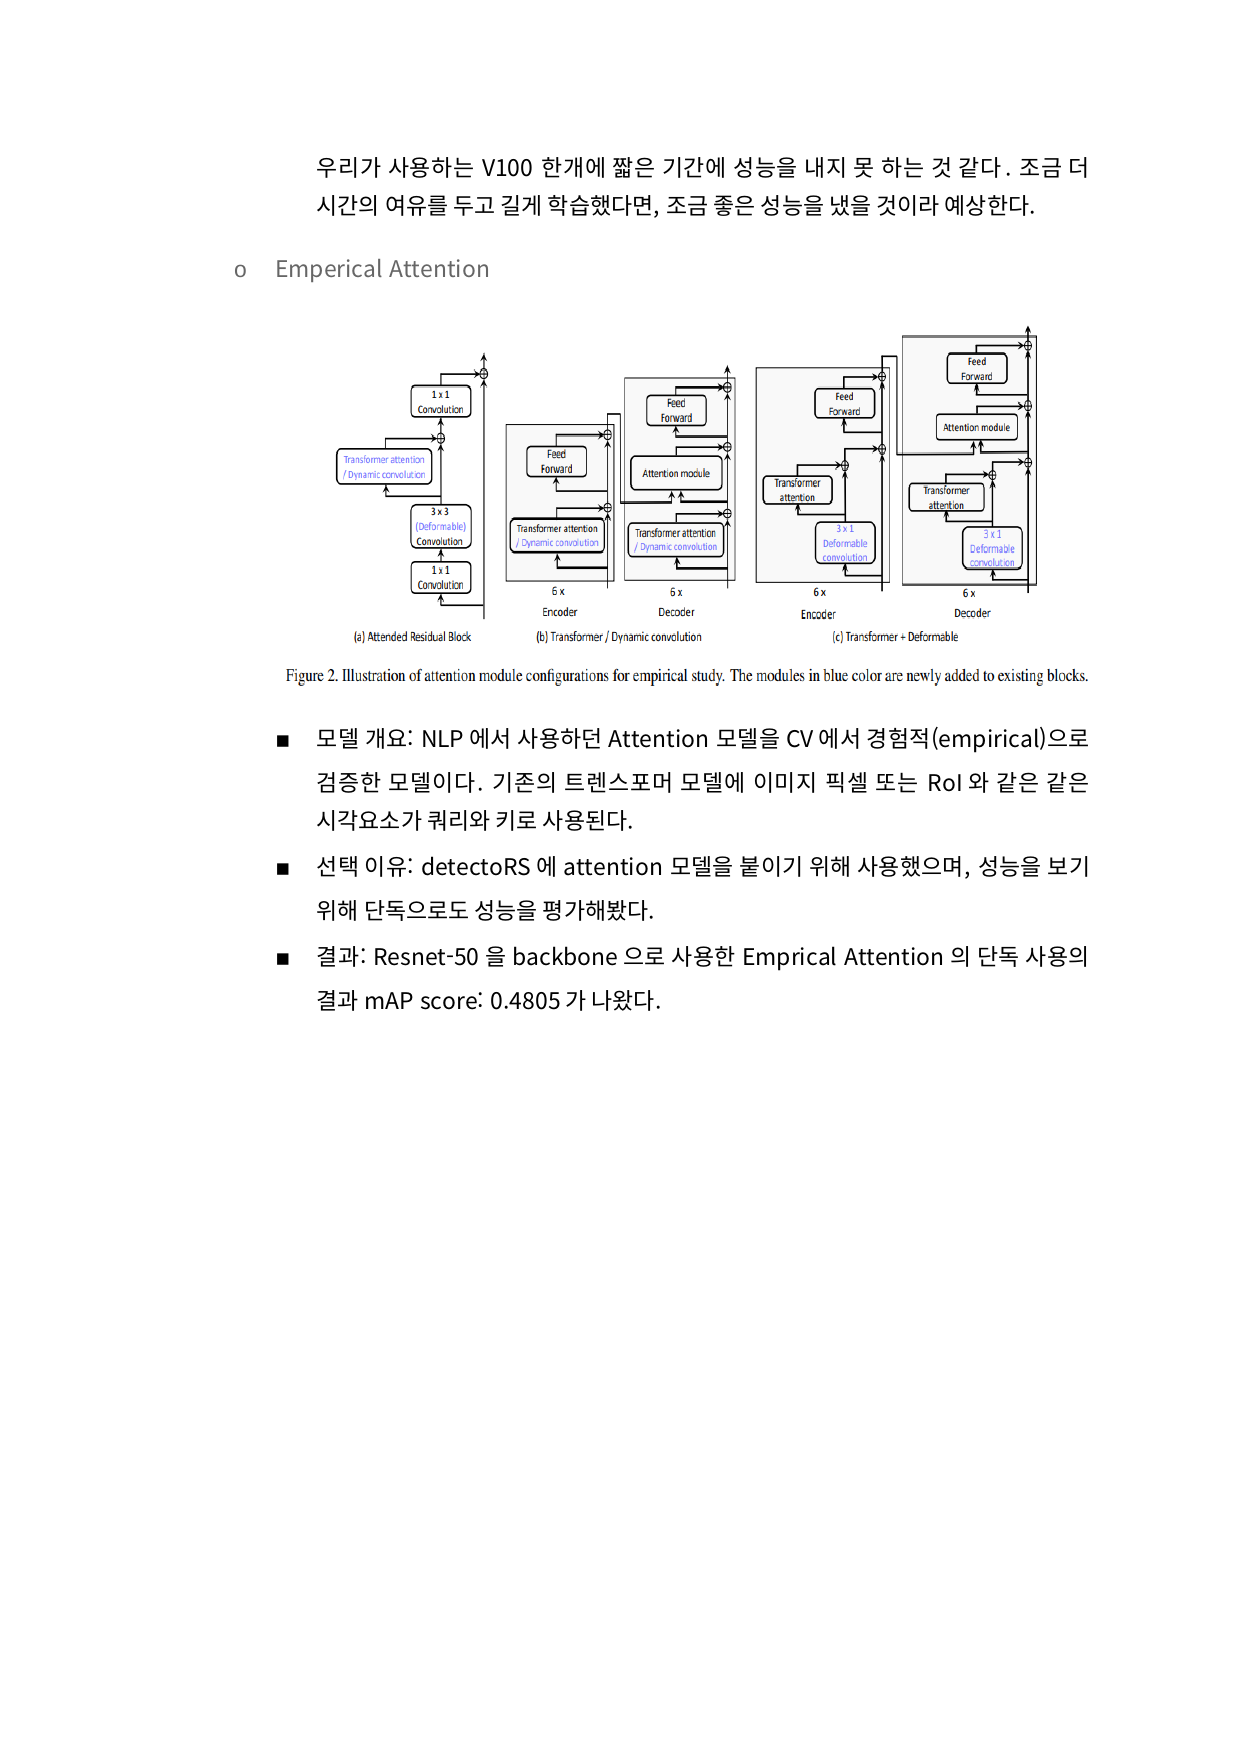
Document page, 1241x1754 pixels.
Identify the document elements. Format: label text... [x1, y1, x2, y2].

list 모델 개요: NLP에서 사용하던 Attention 모델을 CV에서 경험적(empirical)으로 검증한 모델이다. 기존의 트렌스포머 모델에 이미지 픽셀 또는 RoI와 같은 같은 시각요소가 쿼리와 키로 사용된다. [275, 713, 1090, 836]
list 결과: Resnet-50을 backbone으로 사용한 Emprical Attention의 단독 사용의 결과 mAP score: 0.4805가 나왔다. [275, 931, 1090, 1016]
list 선택 이유: detectoRS에 attention 모델을 붙이기 위해 사용했으며, 성능을 보기 위해 단독으로도 성능을 평가해봤다. [275, 841, 1090, 926]
picture [275, 288, 1094, 701]
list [275, 150, 1090, 221]
